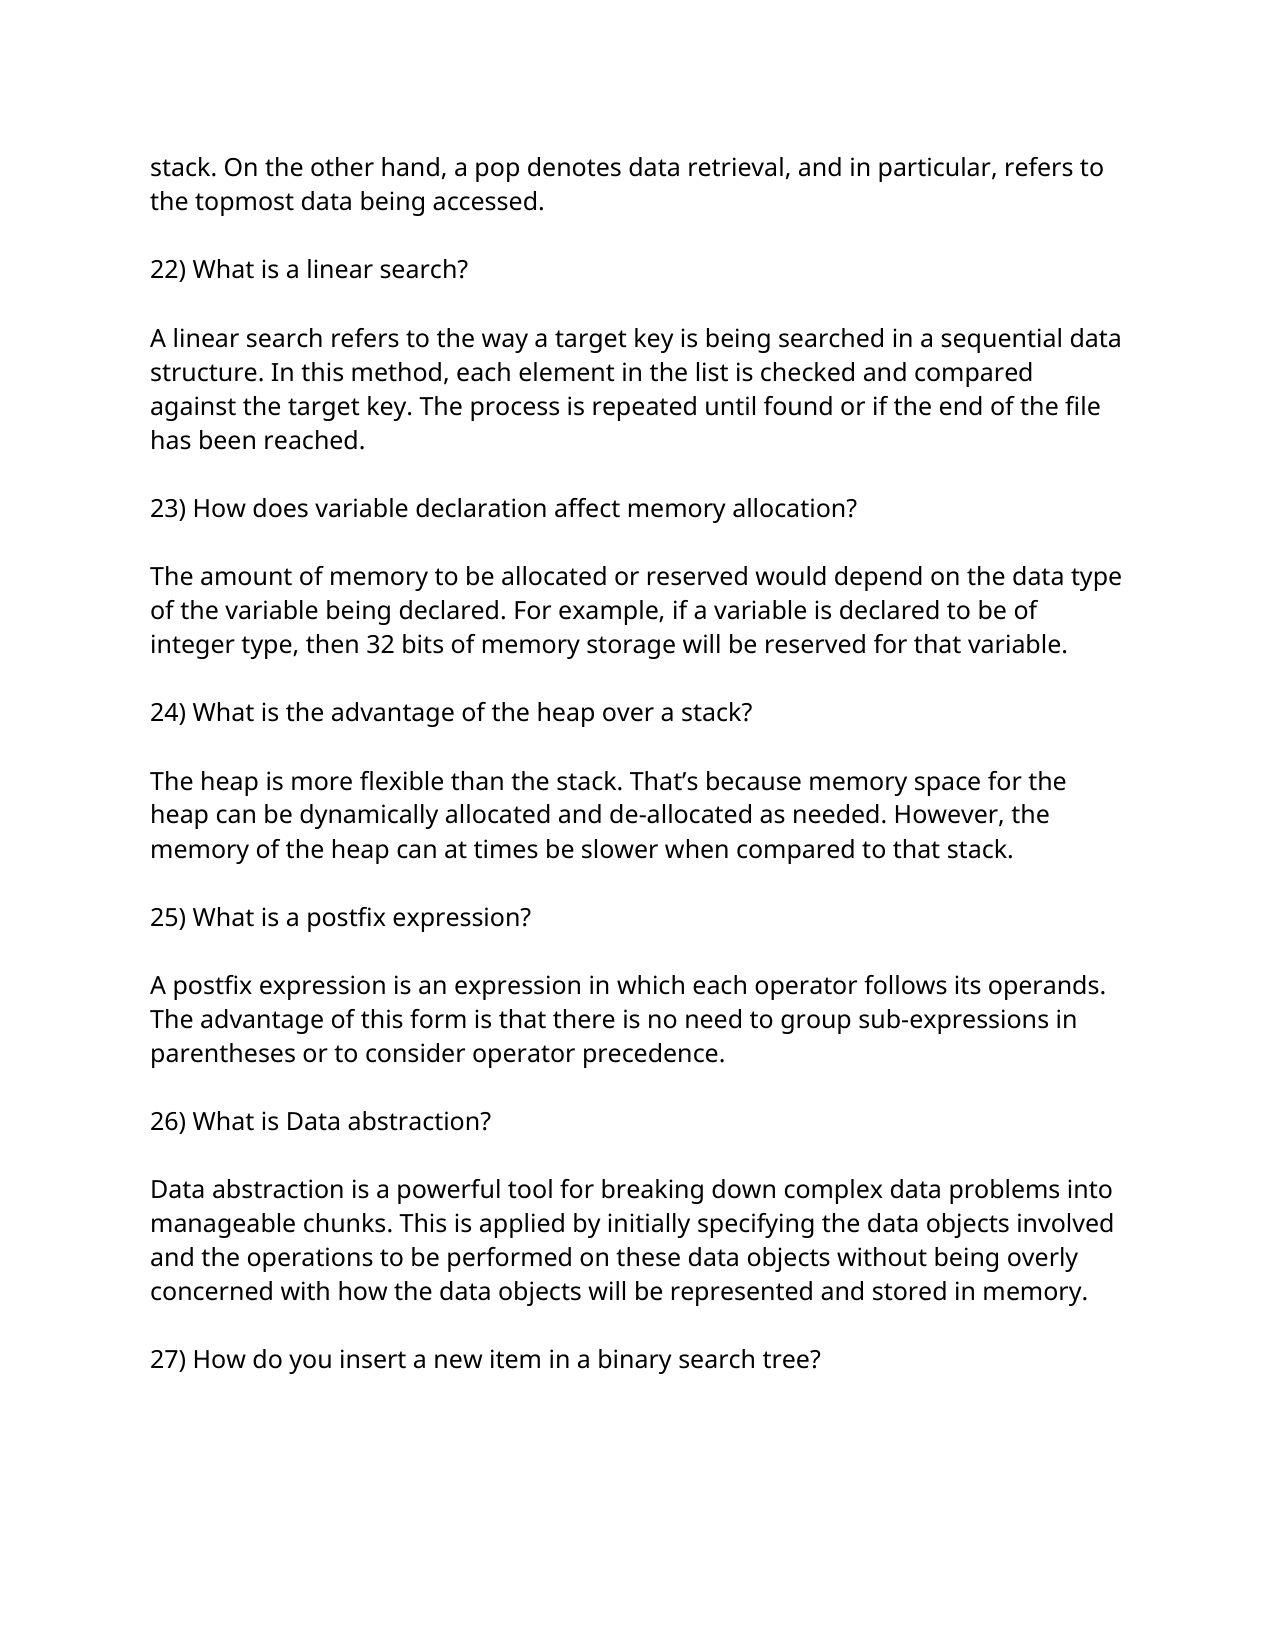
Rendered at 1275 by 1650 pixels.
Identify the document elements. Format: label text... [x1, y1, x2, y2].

text 26) What is Data abstraction? [150, 1104, 1125, 1138]
text 25) What is a postfix expression? [150, 899, 1125, 933]
text Data abstraction is a powerful tool for breaking down complex data problems into manageable chunks. This is applied by initially specifying the data objects involved and the operations to be performed on these data objects without being overly concerned with how the data objects will be represented and stored in memory. [150, 1172, 1125, 1308]
text 22) What is a linear search? [150, 252, 1125, 286]
text 27) How do you insert a new item in a binary search tree? [150, 1342, 1125, 1376]
text The amount of memory to be allocated or reserved would depend on the data type of the variable being declared. For example, if a variable is declared to be of integer type, then 32 bits of memory storage will be reserved for that variable. [150, 559, 1125, 661]
text The heap is more flexible than the stack. That’s because memory space for the heap can be dynamically allocated and de-allocated as needed. However, the memory of the heap can at times be slower when compared to that stack. [150, 763, 1125, 865]
text A postfix expression is an expression in which each operator follows its operands. The advantage of this form is that there is no need to group sub-expressions in parentheses or to consider operator precedence. [150, 967, 1125, 1070]
text A linear search refers to the way a target key is being searched in a sequential data structure. In this method, each element in the list is checked and compared against the target key. The process is repeated until found or if the end of the file has been reached. [150, 320, 1125, 457]
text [150, 150, 1125, 218]
text 24) What is the advantage of the heap over a stack? [150, 695, 1125, 729]
text 23) How does variable declaration affect memory allocation? [150, 491, 1125, 525]
